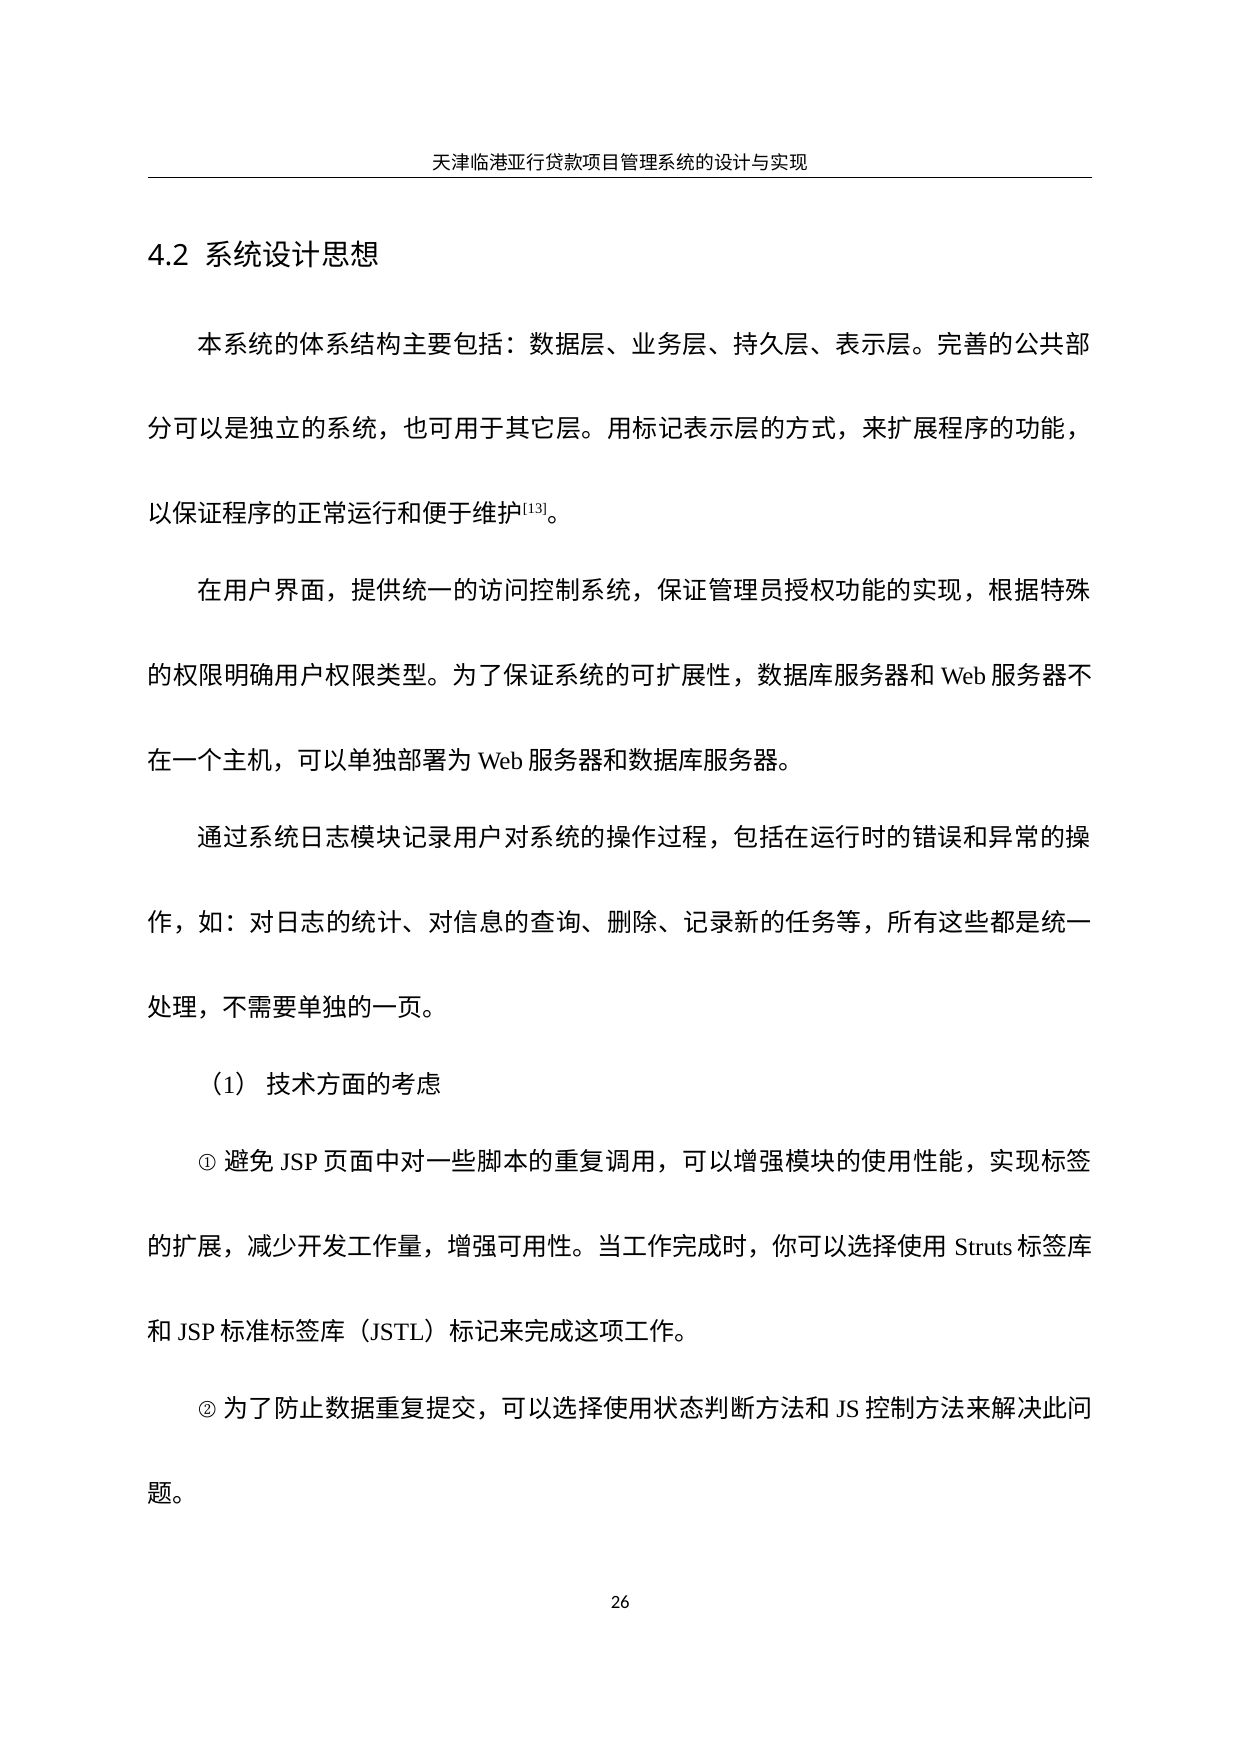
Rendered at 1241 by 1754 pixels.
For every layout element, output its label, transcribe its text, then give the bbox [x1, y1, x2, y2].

subtitle 4.2 系统设计思想 [148, 219, 1092, 287]
text （1） 技术方面的考虑 [148, 1048, 1092, 1116]
text ② 为了防止数据重复提交，可以选择使用状态判断方法和JS控制方法来解决此问题。 [148, 1372, 1092, 1525]
text 在用户界面，提供统一的访问控制系统，保证管理员授权功能的实现，根据特殊的权限明确用户权限类型。为了保证系统的可扩展性，数据库服务器和Web服务器不在一个主机，可以单独部署为Web服务器和数据库服务器。 [148, 555, 1092, 793]
text 本系统的体系结构主要包括：数据层、业务层、持久层、表示层。完善的公共部分可以是独立的系统，也可用于其它层。用标记表示层的方式，来扩展程序的功能，以保证程序的正常运行和便于维护[13]。 [148, 308, 1092, 546]
text ① 避免JSP页面中对一些脚本的重复调用，可以增强模块的使用性能，实现标签的扩展，减少开发工作量，增强可用性。当工作完成时，你可以选择使用Struts标签库和JSP标准标签库（JSTL）标记来完成这项工作。 [148, 1126, 1092, 1363]
text 通过系统日志模块记录用户对系统的操作过程，包括在运行时的错误和异常的操作，如：对日志的统计、对信息的查询、删除、记录新的任务等，所有这些都是统一处理，不需要单独的一页。 [148, 802, 1092, 1039]
